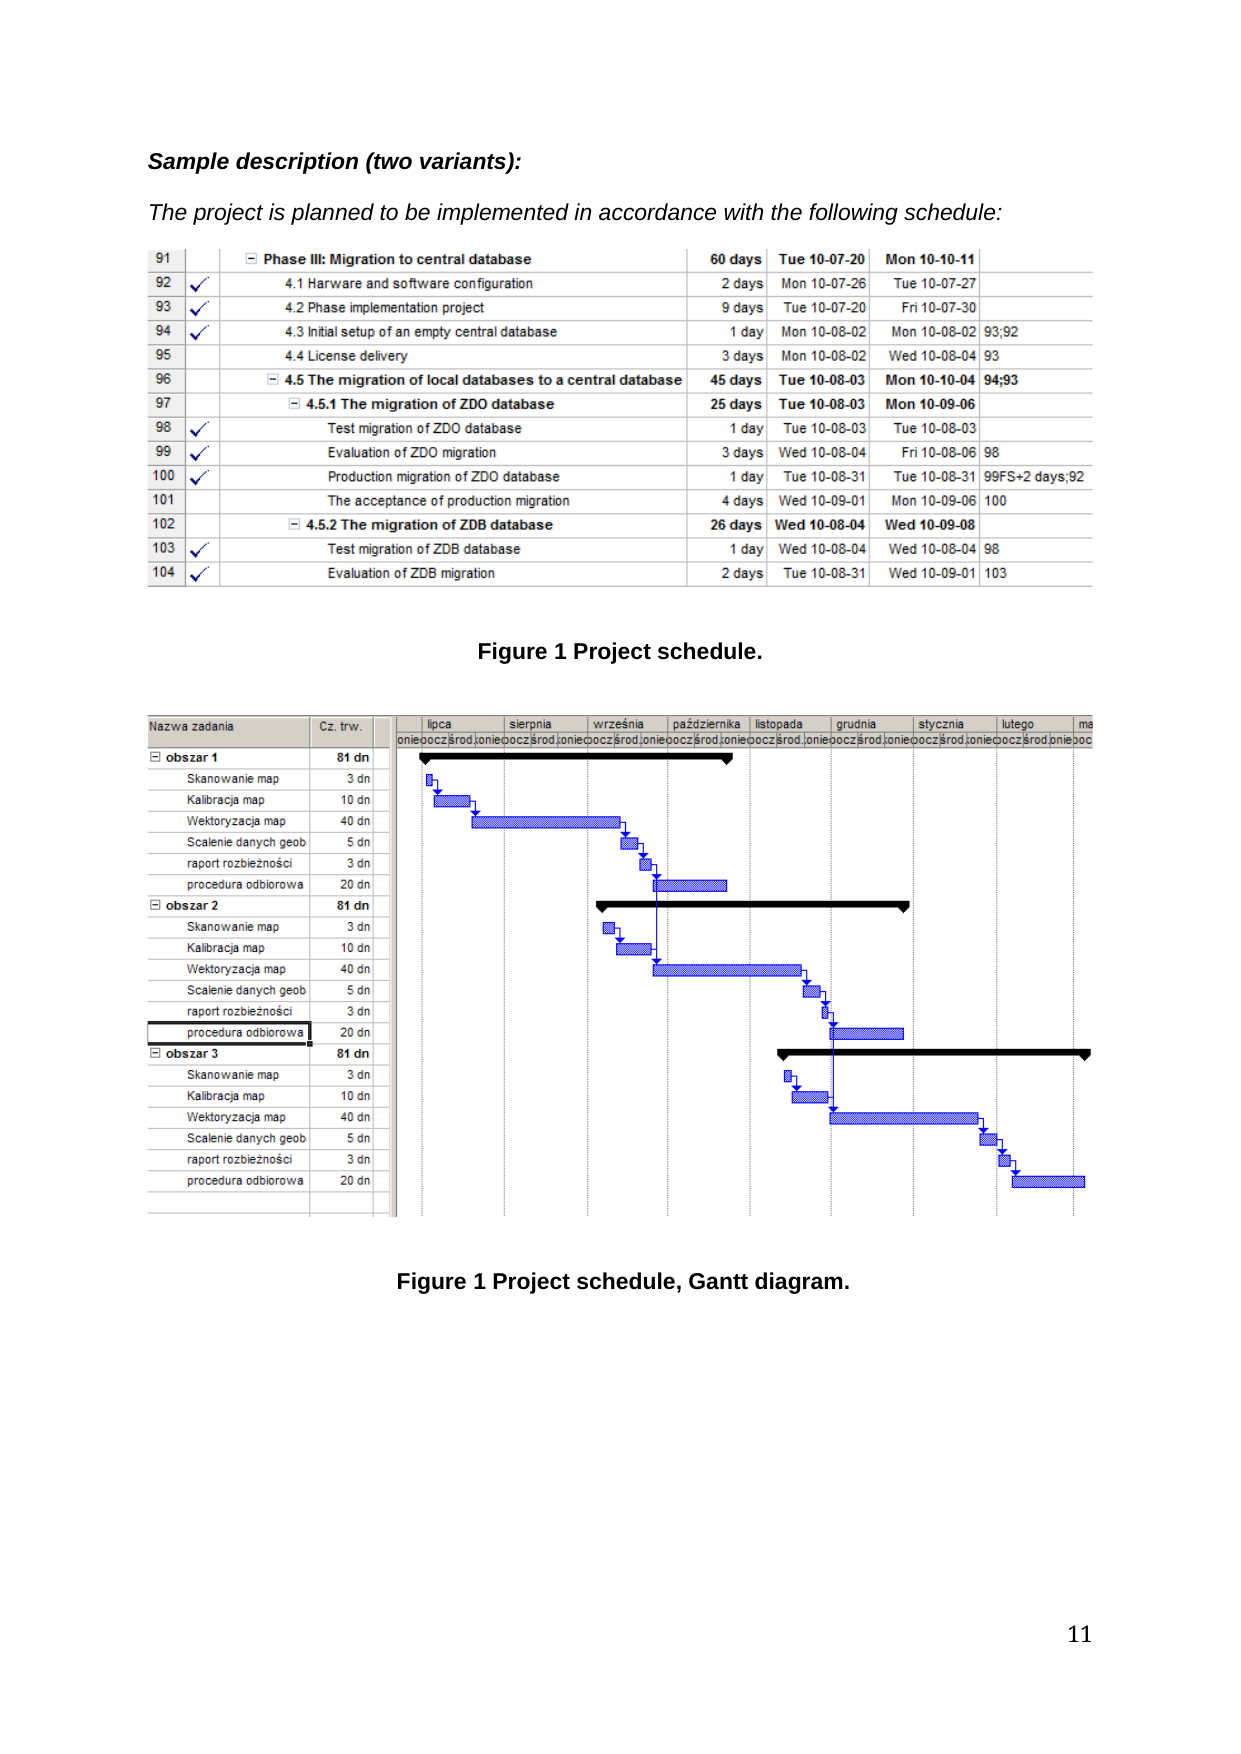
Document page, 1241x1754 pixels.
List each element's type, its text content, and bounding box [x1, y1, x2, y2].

text The project is planned to be implemented in accordance with the following schedule: [148, 199, 1093, 225]
picture [147, 715, 1093, 1217]
picture [147, 249, 1093, 587]
text Sample description (two variants): [148, 148, 1093, 174]
